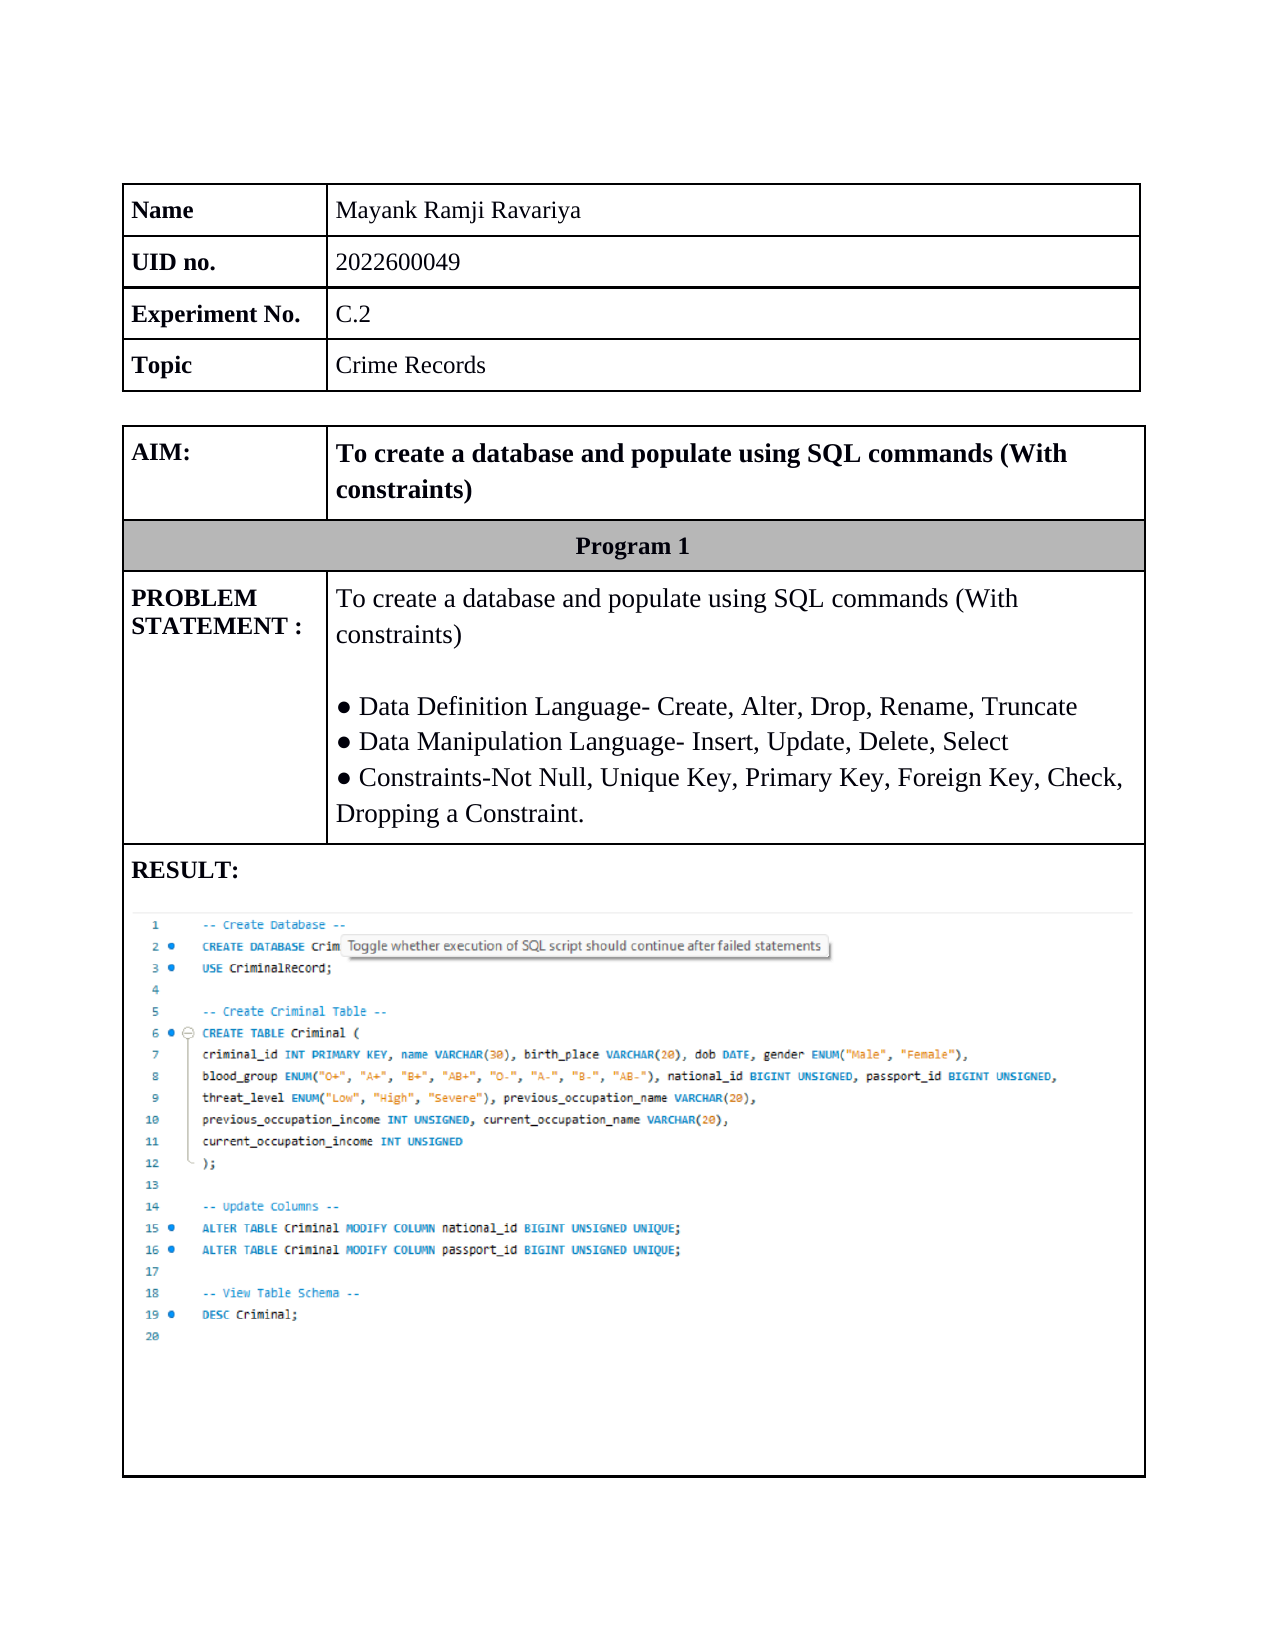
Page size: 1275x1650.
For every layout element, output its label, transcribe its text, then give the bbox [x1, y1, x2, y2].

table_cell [124, 845, 1144, 1475]
table_cell To create a database and populate using SQL commands (With constraints) ● Data Definition Language- Create, Alter, Drop, Rename, Truncate ● Data Manipulation Language- Insert, Update, Delete, Select ● Constraints-Not Null, Unique Key, Primary Key, Foreign Key, Check, Dropping a Constraint. [328, 572, 1144, 842]
table_cell UID no. [124, 237, 326, 286]
table_header AIM: [124, 427, 326, 518]
table_cell Crime Records [328, 340, 1139, 390]
table_header Name [124, 185, 326, 235]
table_header To create a database and populate using SQL commands (With constraints) [328, 427, 1144, 518]
table_cell C.2 [328, 289, 1139, 338]
table_cell PROBLEM STATEMENT : [124, 572, 326, 842]
table_cell Program 1 [124, 521, 1144, 570]
table_header Mayank Ramji Ravariya [328, 185, 1139, 235]
table_cell Topic [124, 340, 326, 390]
table_cell Experiment No. [124, 289, 326, 338]
table_cell 2022600049 [328, 237, 1139, 286]
picture [132, 912, 1133, 1350]
